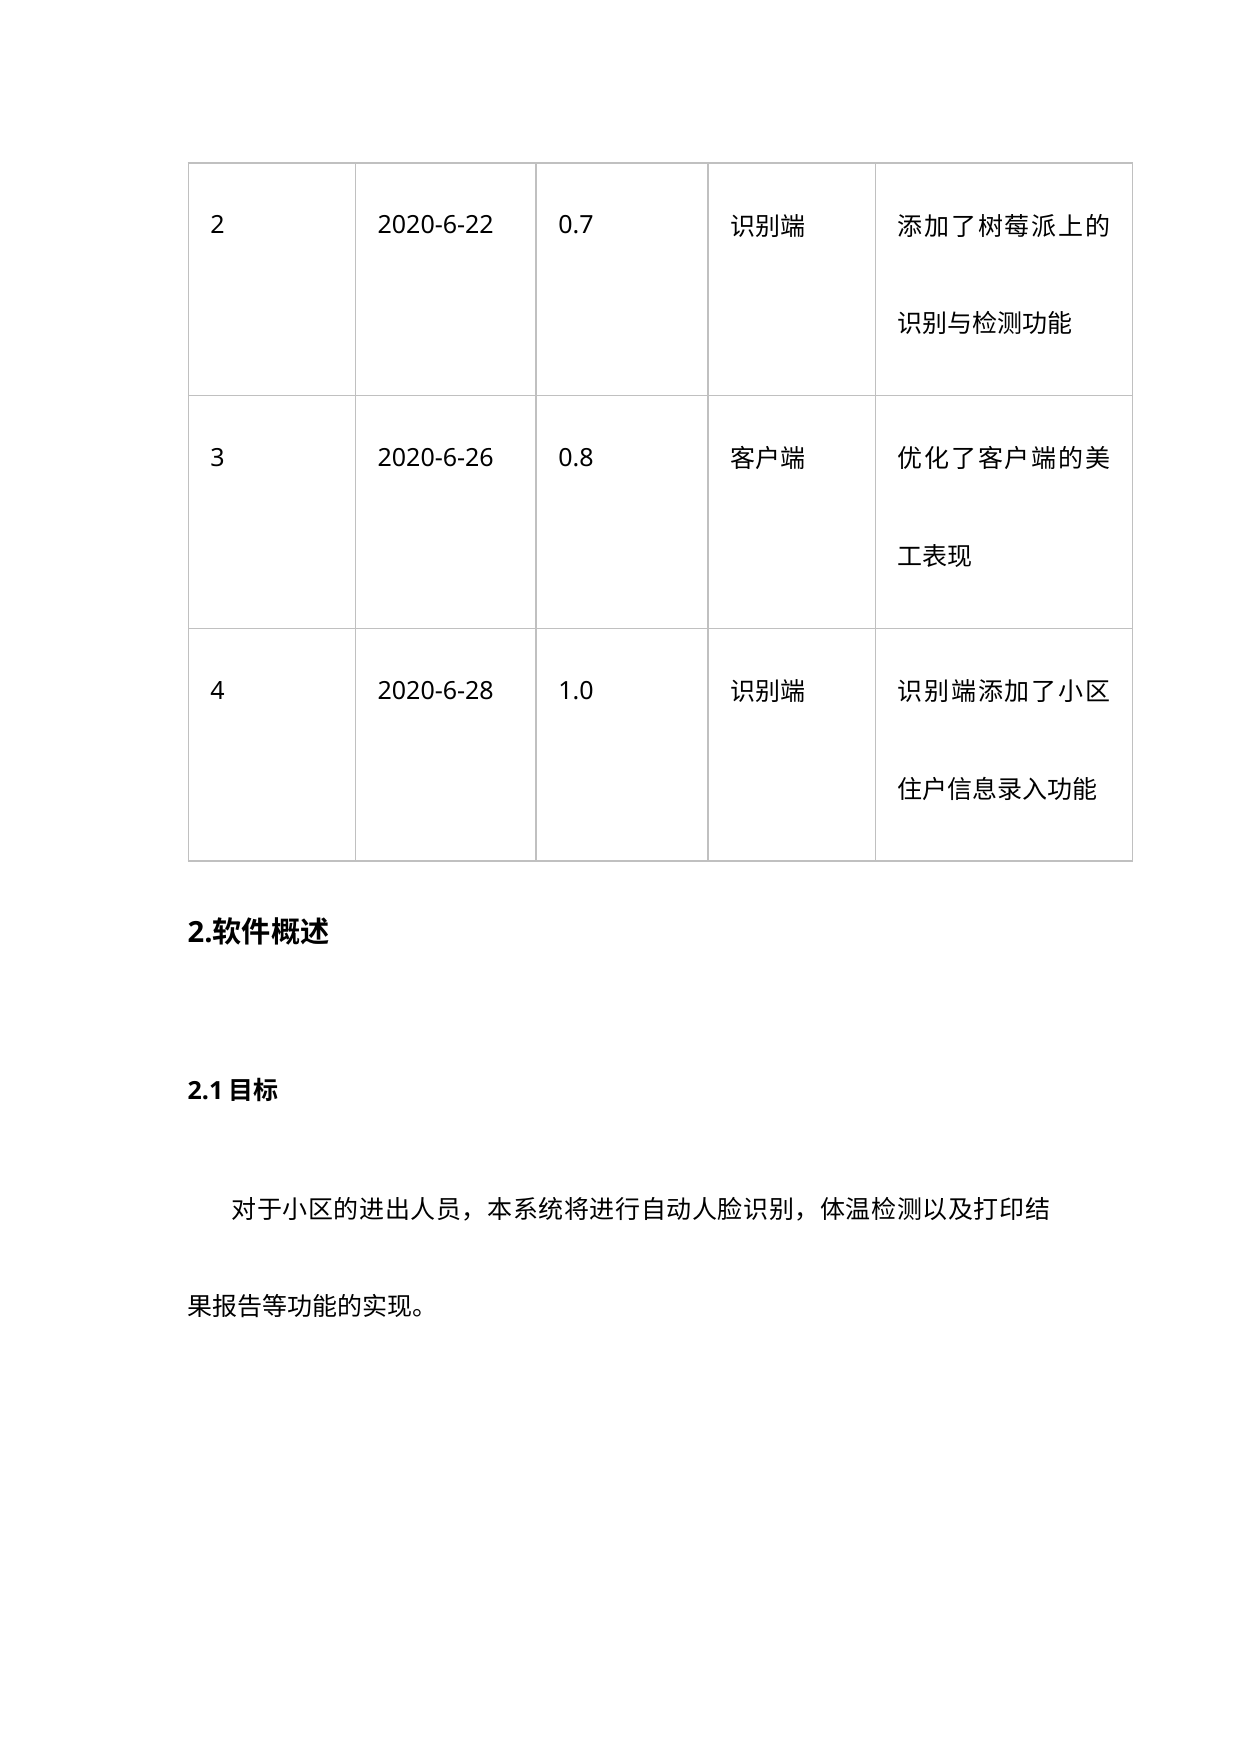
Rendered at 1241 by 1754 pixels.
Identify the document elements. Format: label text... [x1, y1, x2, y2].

table_cell 2 [189, 164, 355, 395]
table_cell 2020-6-28 [356, 629, 535, 860]
table_cell 0.8 [537, 396, 707, 628]
table_cell 2020-6-22 [356, 164, 535, 395]
table_cell 4 [189, 629, 355, 860]
table_cell 3 [189, 396, 355, 628]
table_cell 2020-6-26 [356, 396, 535, 628]
table_cell 识别端 [709, 629, 875, 860]
table_cell 识别端 [709, 164, 875, 395]
table_cell 优化了客户端的美工表现 [876, 396, 1132, 628]
table_cell 添加了树莓派上的识别与检测功能 [876, 164, 1132, 395]
table_cell 客户端 [709, 396, 875, 628]
table_cell 识别端添加了小区住户信息录入功能 [876, 629, 1132, 860]
table_cell 1.0 [537, 629, 707, 860]
subtitle 2.1目标 [187, 1056, 1053, 1121]
table_cell 0.7 [537, 164, 707, 395]
text 对于小区的进出人员，本系统将进行自动人脸识别，体温检测以及打印结果报告等功能的实现。 [187, 1175, 1053, 1337]
subtitle 2.软件概述 [187, 897, 1053, 962]
